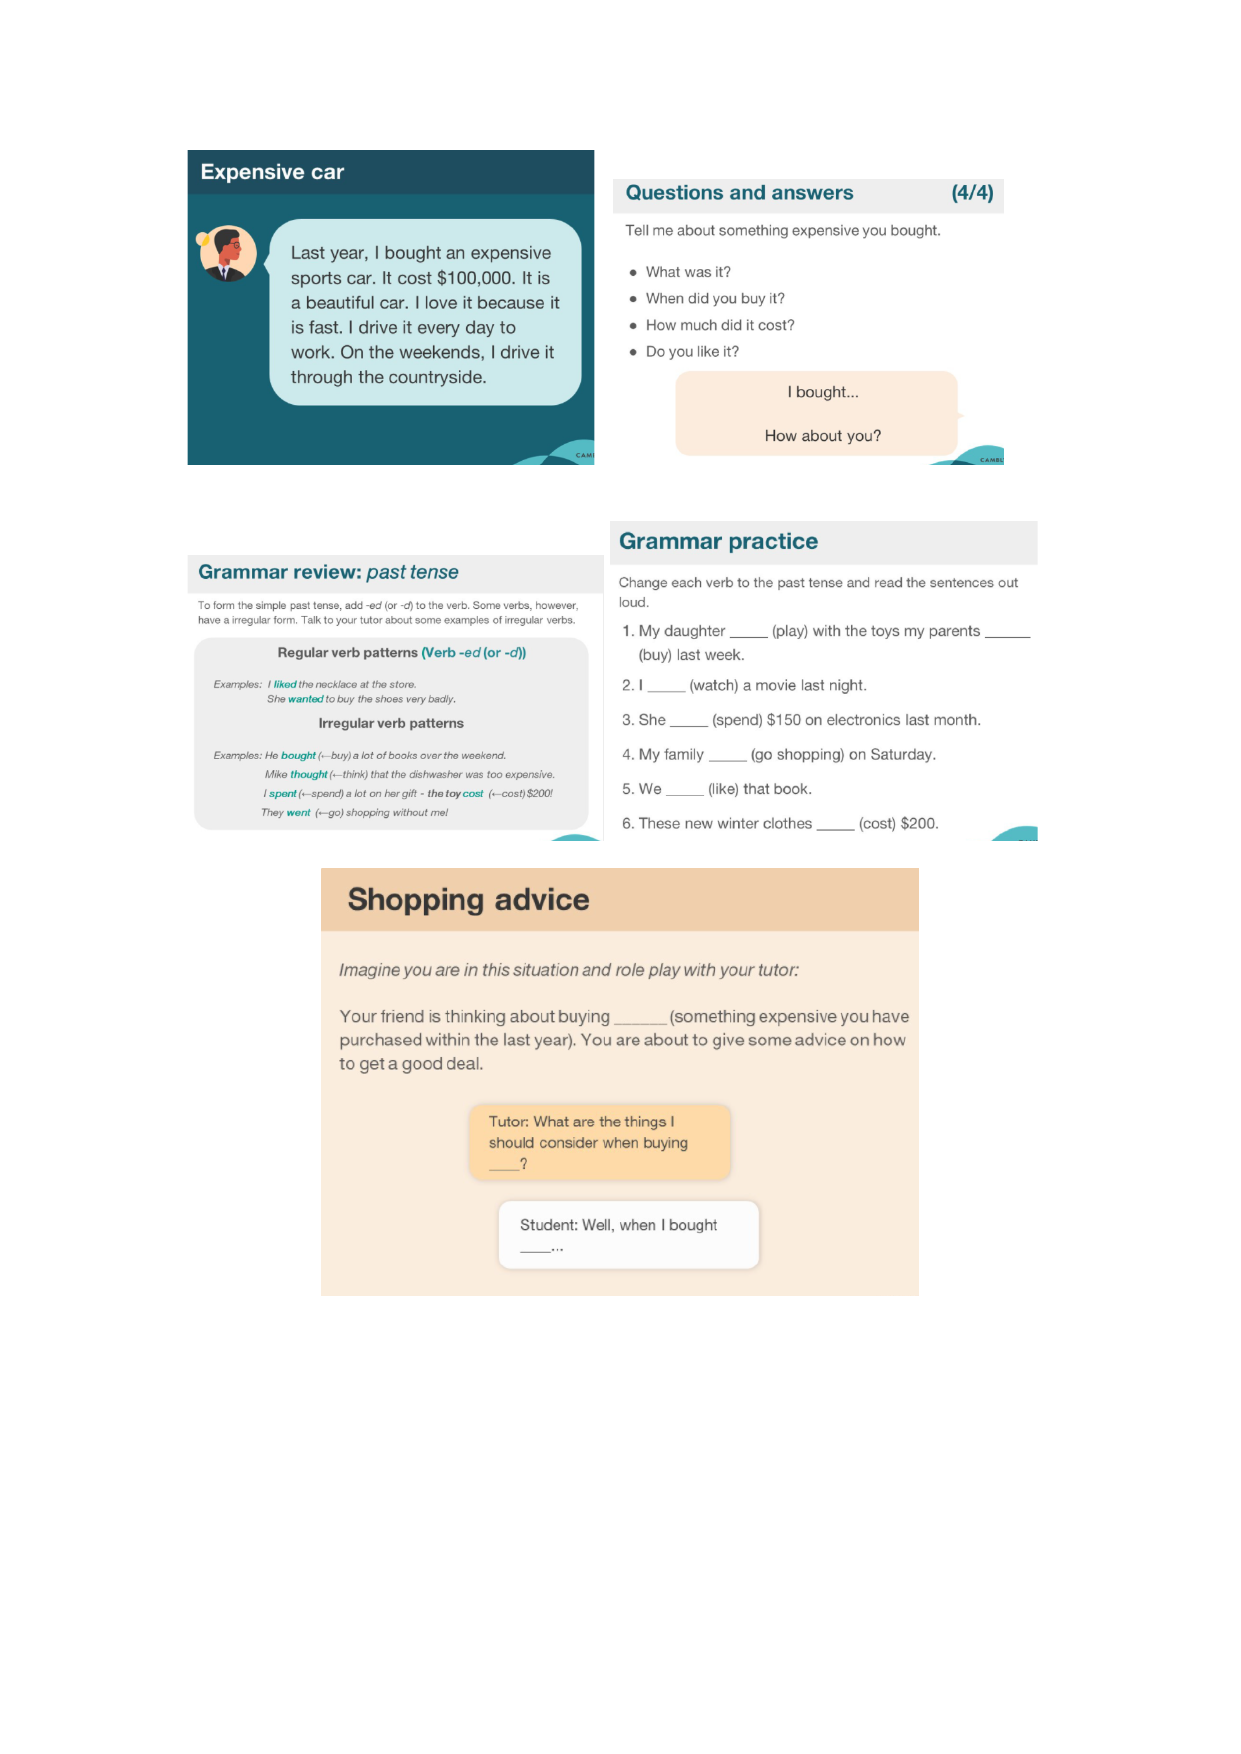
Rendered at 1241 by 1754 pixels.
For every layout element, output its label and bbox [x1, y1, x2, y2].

picture [187, 555, 604, 841]
picture [613, 179, 1004, 465]
picture [610, 521, 1038, 841]
picture [321, 868, 919, 1296]
picture [187, 150, 595, 465]
